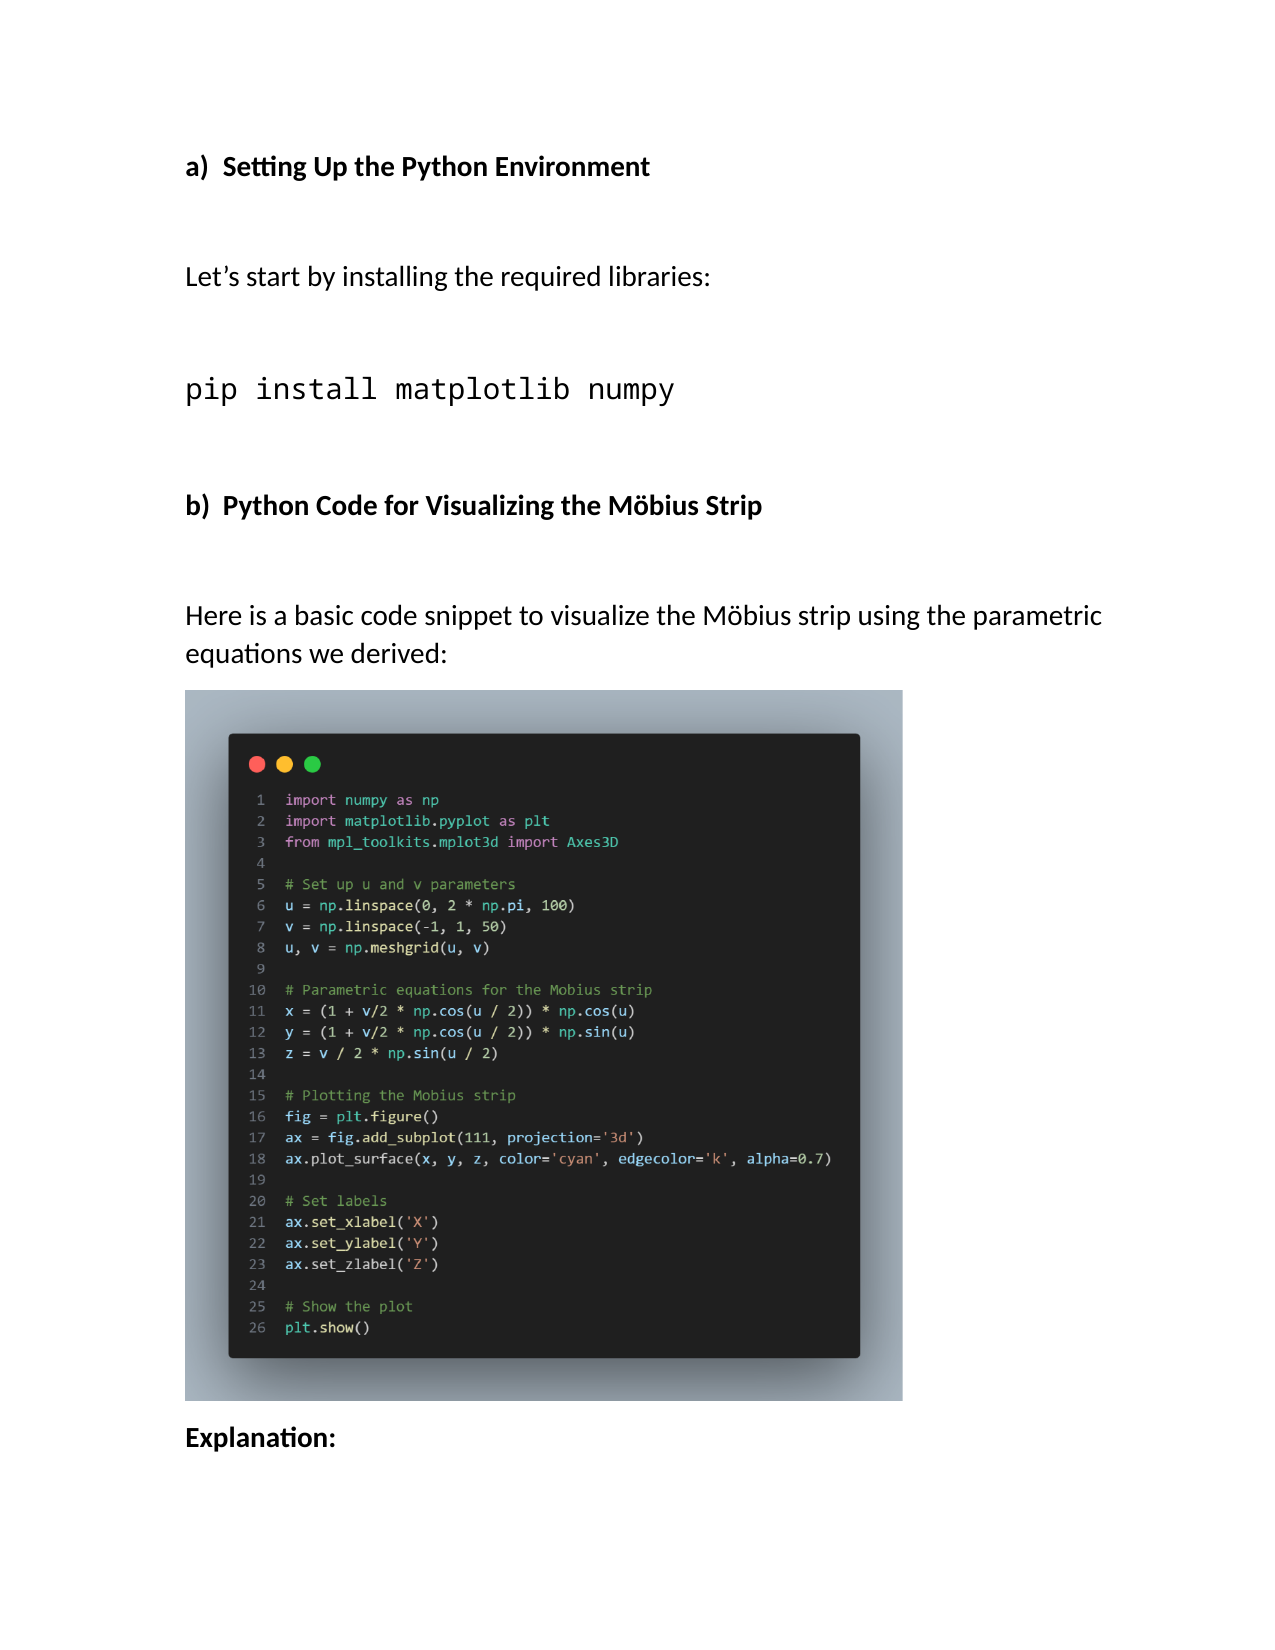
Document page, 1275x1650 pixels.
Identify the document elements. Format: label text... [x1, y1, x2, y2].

text Let’s start by installing the required libraries: [185, 258, 1127, 293]
text Explanation: [185, 1419, 1127, 1455]
text pip install matplotlib numpy [185, 368, 1127, 408]
text Here is a basic code snippet to visualize the Möbius strip using the parametric equations we derived: [185, 597, 1127, 671]
list Python Code for Visualizing the Möbius Strip [185, 487, 1127, 523]
picture [185, 690, 903, 1401]
list Setting Up the Python Environment [185, 148, 1127, 183]
